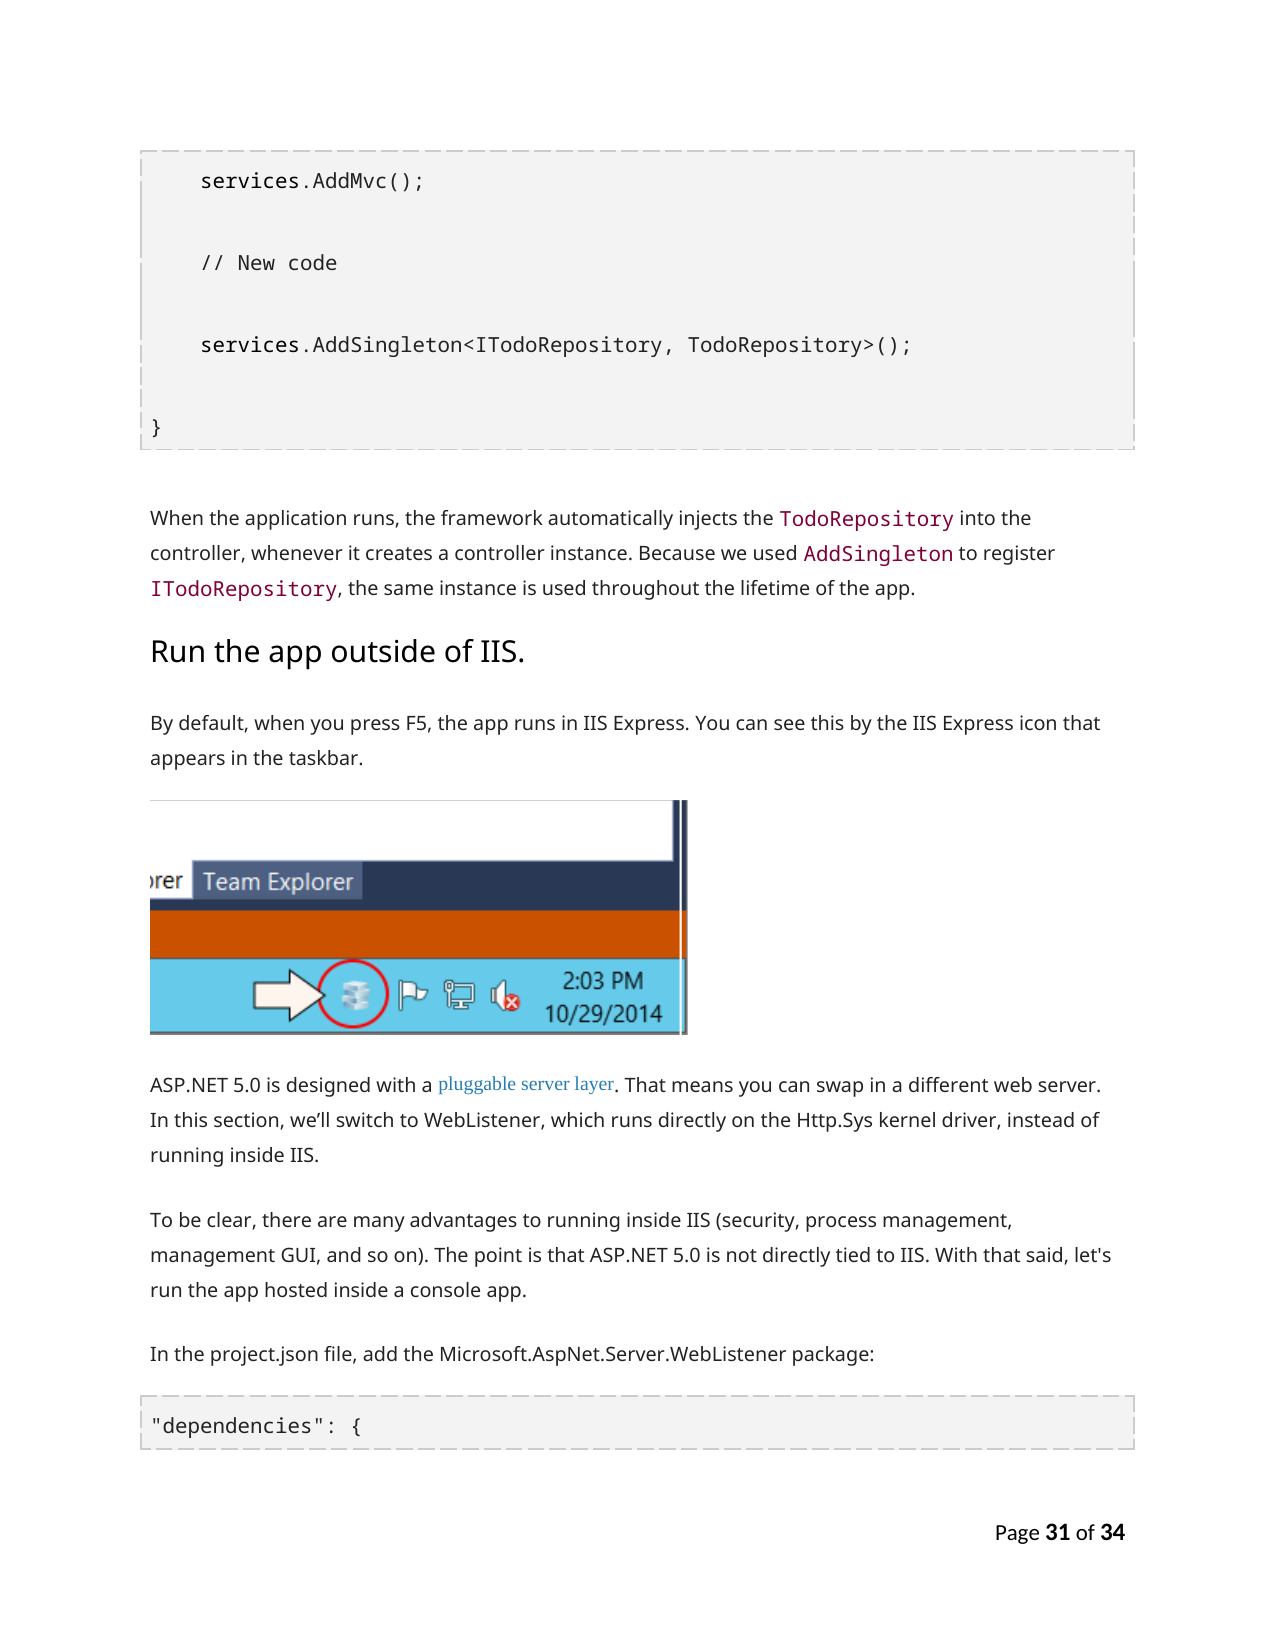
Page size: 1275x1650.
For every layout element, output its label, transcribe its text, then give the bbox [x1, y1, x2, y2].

text // New code [140, 232, 1135, 277]
text When the application runs, the framework automatically injects the TodoRepository into the controller, whenever it creates a controller instance. Because we used AddSingleton to register ITodoRepository, the same instance is used throughout the lifetime of the app. [150, 497, 1125, 602]
text By default, when you press F5, the app runs in IIS Express. You can see this by the IIS Express icon that appears in the taskbar. [150, 701, 1125, 771]
text Run the app outside of IIS. [150, 630, 1125, 672]
text services.AddSingleton<ITodoRepository, TodoRepository>(); [140, 314, 1135, 359]
text ASP.NET 5.0 is designed with a pluggable server layer. That means you can swap in a different web server. In this section, we’ll switch to WebListener, which runs directly on the Http.Sys kernel driver, instead of running inside IIS. [150, 1064, 1125, 1169]
text In the project.json file, add the Microsoft.AspNet.Server.WebListener package: [150, 1332, 1125, 1367]
text To be clear, there are many advantages to running inside IIS (security, process management, management GUI, and so on). The point is that ASP.NET 5.0 is not directly tied to IIS. With that said, let's run the app hosted inside a console app. [150, 1198, 1125, 1303]
text "dependencies": { [140, 1395, 1135, 1450]
text } [140, 396, 1135, 450]
picture [150, 800, 688, 1035]
text services.AddMvc(); [140, 150, 1135, 195]
